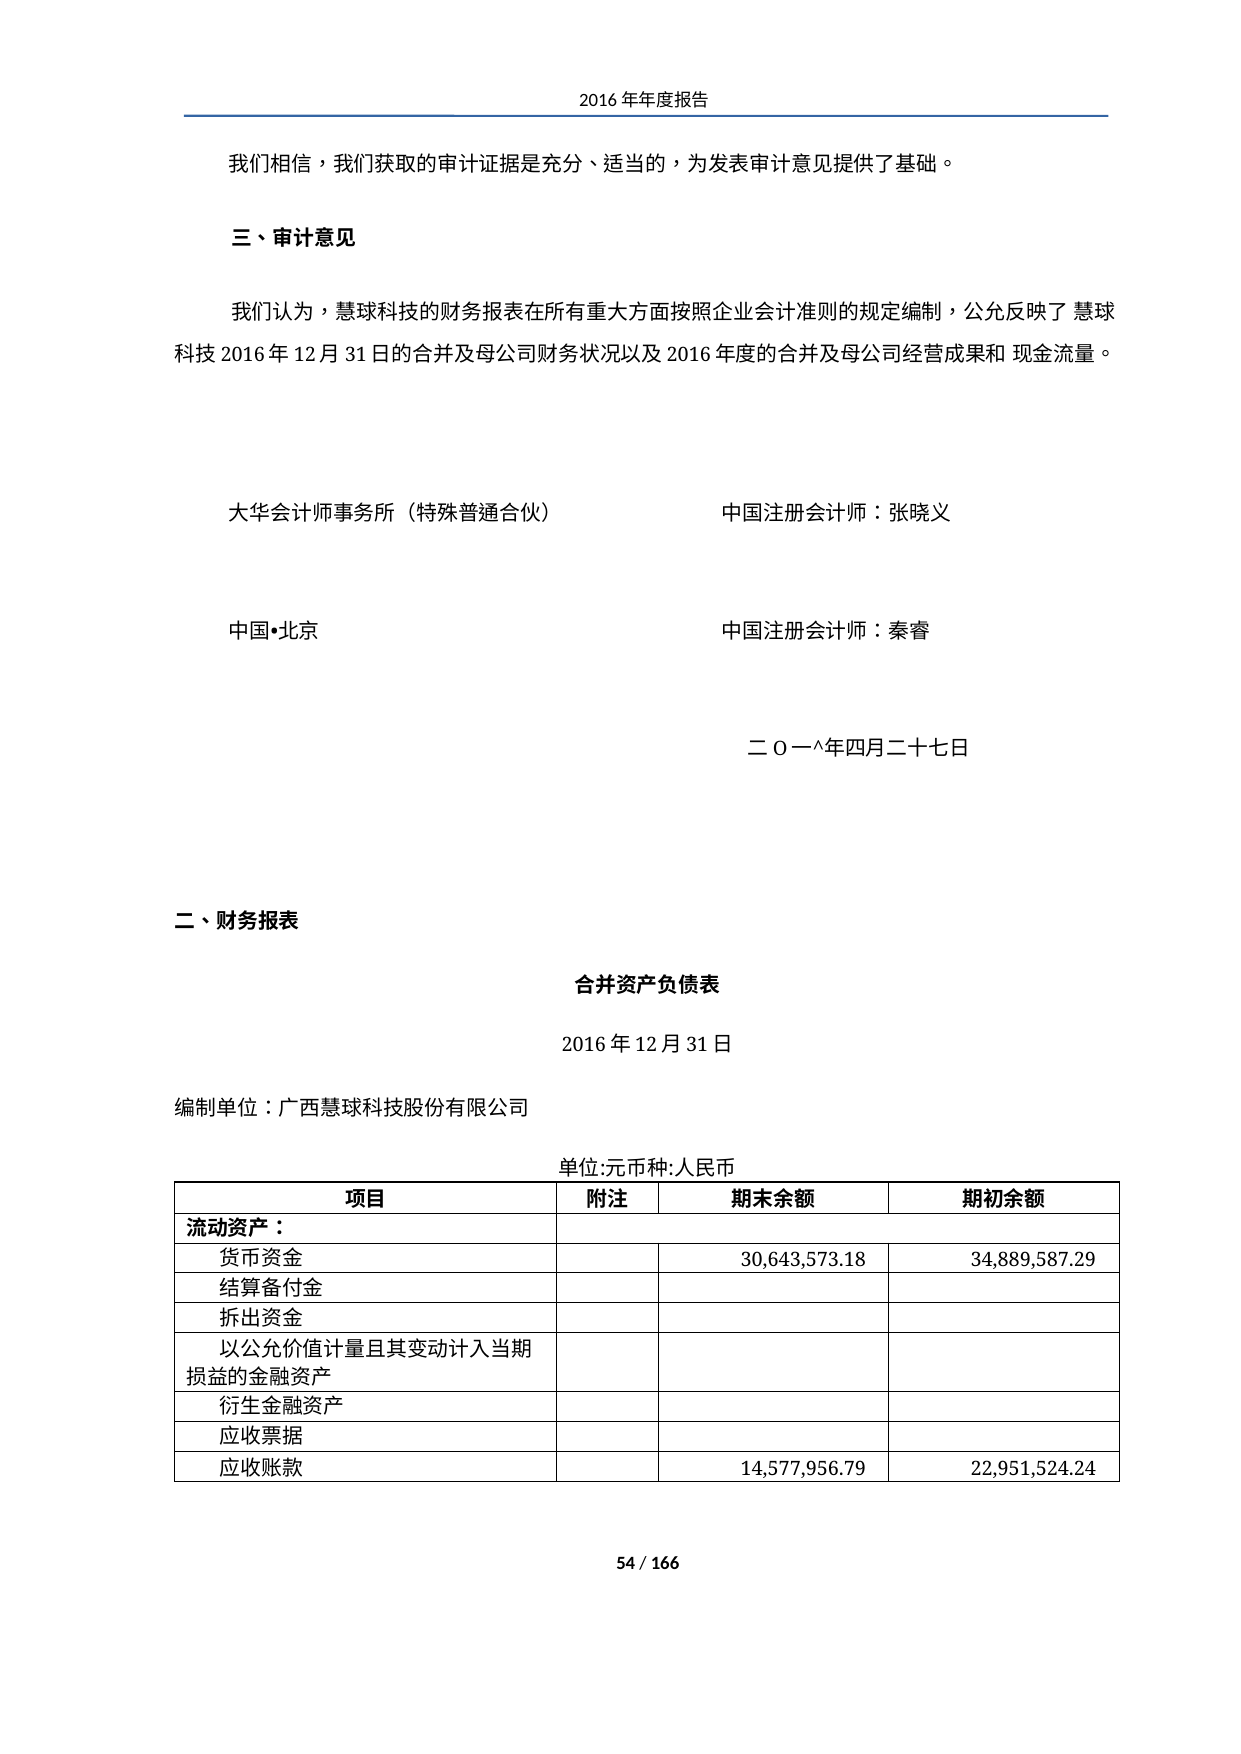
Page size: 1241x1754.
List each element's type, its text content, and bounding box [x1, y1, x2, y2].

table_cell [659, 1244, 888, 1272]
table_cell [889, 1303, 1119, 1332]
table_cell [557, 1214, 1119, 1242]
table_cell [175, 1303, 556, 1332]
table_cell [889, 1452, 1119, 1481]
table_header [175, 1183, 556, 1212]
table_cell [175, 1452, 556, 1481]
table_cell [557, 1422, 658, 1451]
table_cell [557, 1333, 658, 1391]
text 三、审计意见 [174, 211, 1119, 254]
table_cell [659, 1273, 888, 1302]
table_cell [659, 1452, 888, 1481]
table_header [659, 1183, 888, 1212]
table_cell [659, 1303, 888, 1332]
text 大华会计师事务所（特殊普通合伙） 中国注册会计师：张晓义 [174, 487, 1119, 529]
text 二、财务报表 [174, 906, 1119, 934]
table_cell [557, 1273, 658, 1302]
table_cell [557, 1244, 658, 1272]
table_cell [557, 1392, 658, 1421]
text 二O一^年四月二十七日 [174, 722, 969, 764]
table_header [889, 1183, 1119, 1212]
text 我们相信，我们获取的审计证据是充分、适当的，为发表审计意见提供了基础。 [174, 138, 1119, 180]
text 单位:元币种:人民币 [174, 1153, 1119, 1181]
text 2016年12月31日 [174, 1029, 1119, 1058]
text 我们认为，慧球科技的财务报表在所有重大方面按照企业会计准则的规定编制，公允反映了 慧球科技2016年12月31日的合并及母公司财务状况以及2016年度的合并及母公司经营成果和 现金流量。 [174, 285, 1119, 370]
text 合并资产负债表 [174, 970, 1119, 998]
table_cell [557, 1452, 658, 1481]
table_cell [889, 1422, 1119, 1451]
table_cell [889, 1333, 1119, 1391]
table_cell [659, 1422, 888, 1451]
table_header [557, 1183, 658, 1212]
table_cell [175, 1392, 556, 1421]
text 编制单位：广西慧球科技股份有限公司 [174, 1093, 1119, 1122]
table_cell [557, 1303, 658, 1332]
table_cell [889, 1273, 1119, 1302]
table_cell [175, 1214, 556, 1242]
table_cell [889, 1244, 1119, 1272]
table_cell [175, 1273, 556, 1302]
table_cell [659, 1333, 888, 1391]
text 中国•北京 中国注册会计师：秦睿 [174, 604, 1119, 647]
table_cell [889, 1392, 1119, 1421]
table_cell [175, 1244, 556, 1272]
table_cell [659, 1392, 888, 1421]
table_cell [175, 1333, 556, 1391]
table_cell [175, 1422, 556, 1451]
